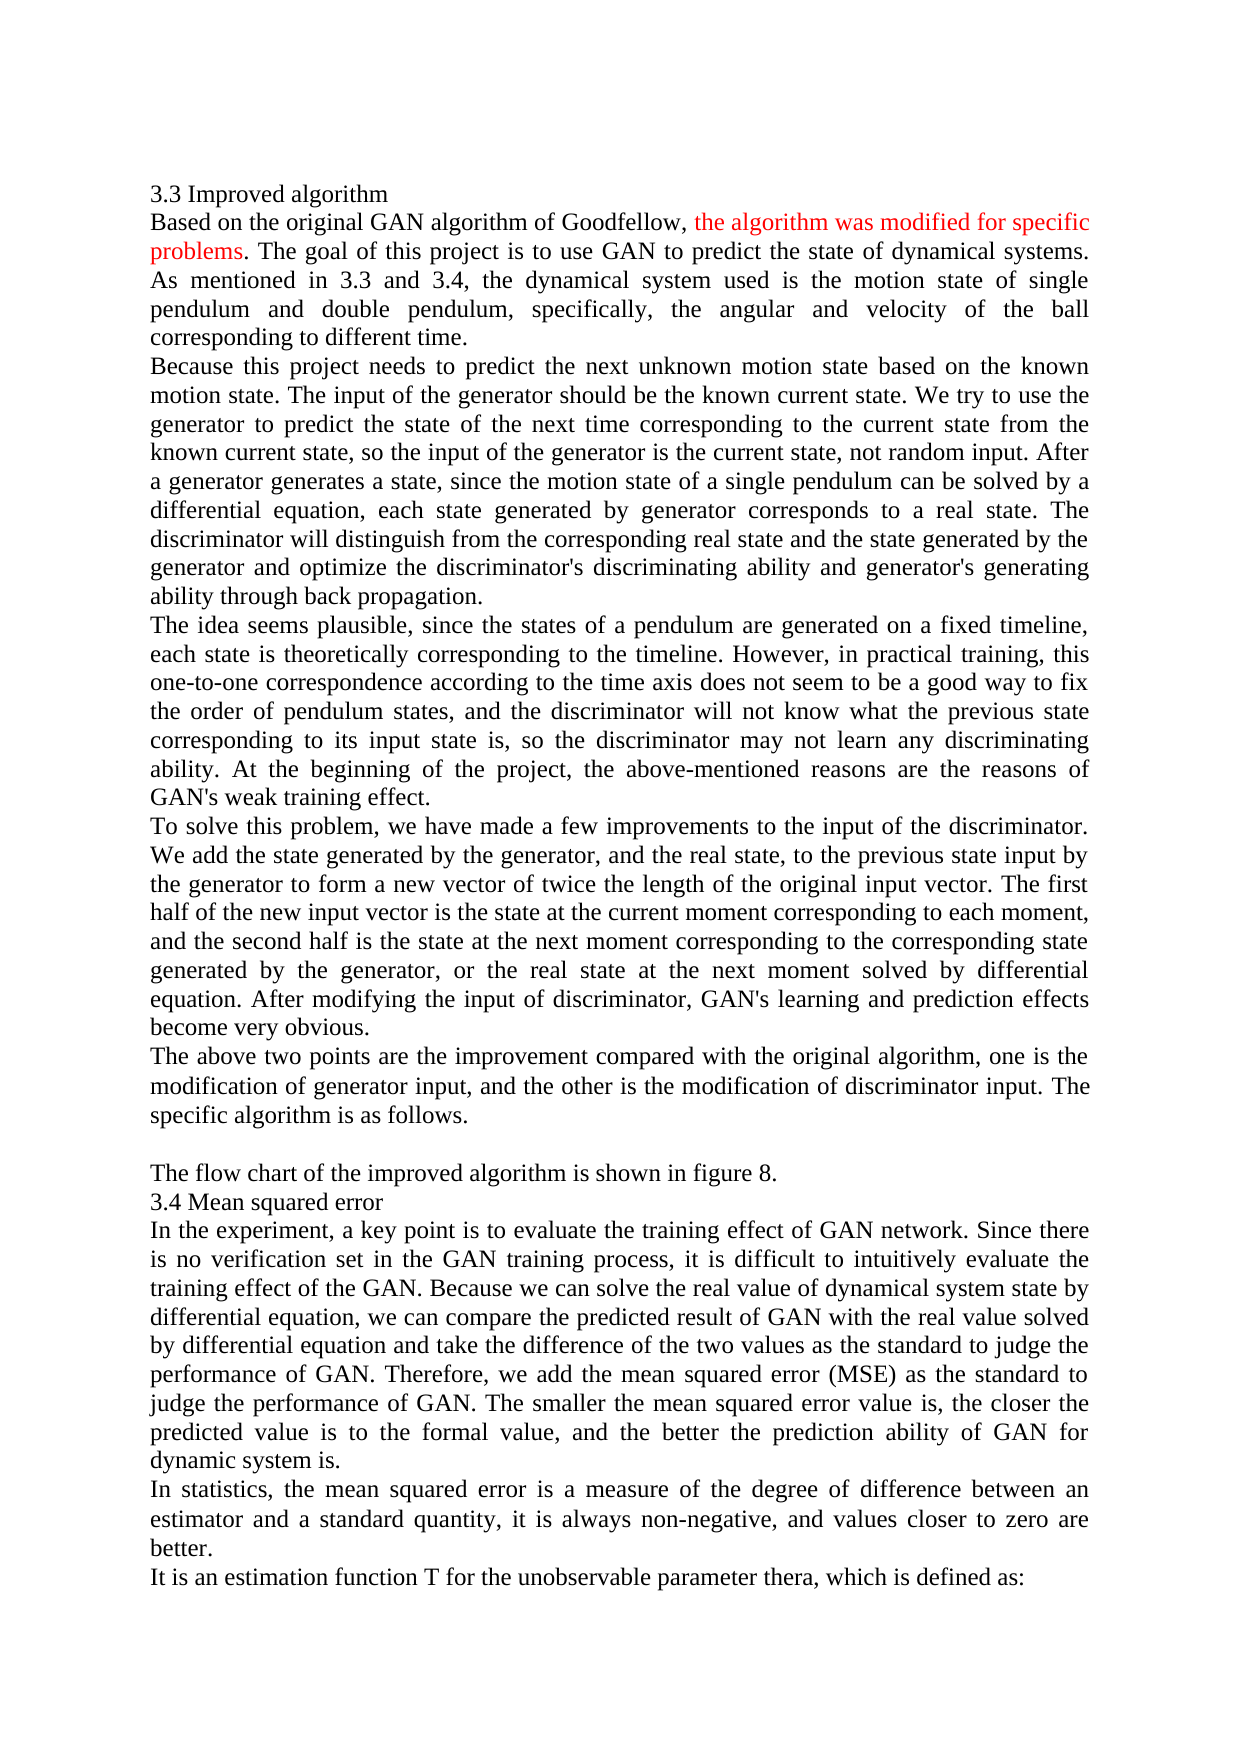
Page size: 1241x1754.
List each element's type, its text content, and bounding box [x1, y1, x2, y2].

text In statistics, the mean squared error is a measure of the degree of difference between an estimator and a standard quantity, it is always non-negative, and values closer to zero are better. [150, 1474, 1090, 1562]
text It is an estimation function T for the unobservable parameter thera, which is defined as: [150, 1562, 1090, 1591]
text The idea seems plausible, since the states of a pendulum are generated on a fixed timeline, each state is theoretically corresponding to the timeline. However, in practical training, this one-to-one correspondence according to the time axis does not seem to be a good way to fix the order of pendulum states, and the discriminator will not know what the previous state corresponding to its input state is, so the discriminator may not learn any discriminating ability. At the beginning of the project, the above-mentioned reasons are the reasons of GAN's weak training effect. [150, 610, 1090, 811]
text The flow chart of the improved algorithm is shown in figure 8. [150, 1158, 1090, 1187]
text Because this project needs to predict the next unknown motion state based on the known motion state. The input of the generator should be the known current state. We try to use the generator to predict the state of the next time corresponding to the current state from the known current state, so the input of the generator is the current state, not random input. After a generator generates a state, since the motion state of a single pendulum can be solved by a differential equation, each state generated by generator corresponds to a real state. The discriminator will distinguish from the corresponding real state and the state generated by the generator and optimize the discriminator's discriminating ability and generator's generating ability through back propagation. [150, 351, 1090, 610]
text 3.3 Improved algorithm [150, 179, 1090, 207]
text In the experiment, a key point is to evaluate the training effect of GAN network. Since there is no verification set in the GAN training process, it is difficult to intuitively evaluate the training effect of the GAN. Because we can solve the real value of dynamical system state by differential equation, we can compare the predicted result of GAN with the real value solved by differential equation and take the difference of the two values as the standard to judge the performance of GAN. Therefore, we add the mean squared error (MSE) as the standard to judge the performance of GAN. The smaller the mean squared error value is, the closer the predicted value is to the formal value, and the better the prediction ability of GAN for dynamic system is. [150, 1216, 1090, 1474]
text Based on the original GAN algorithm of Goodfellow, the algorithm was modified for specific problems. The goal of this project is to use GAN to predict the state of dynamical systems. As mentioned in 3.3 and 3.4, the dynamical system used is the motion state of single pendulum and double pendulum, specifically, the angular and velocity of the ball corresponding to different time. [150, 207, 1090, 351]
text 3.4 Mean squared error [150, 1187, 1090, 1216]
text The above two points are the improvement compared with the original algorithm, one is the modification of generator input, and the other is the modification of discriminator input. The specific algorithm is as follows. [150, 1041, 1090, 1129]
text To solve this problem, we have made a few improvements to the input of the discriminator. We add the state generated by the generator, and the real state, to the previous state input by the generator to form a new vector of twice the length of the original input vector. The first half of the new input vector is the state at the current moment corresponding to each moment, and the second half is the state at the next moment corresponding to the corresponding state generated by the generator, or the real state at the next moment solved by differential equation. After modifying the input of discriminator, GAN's learning and prediction effects become very obvious. [150, 811, 1090, 1041]
